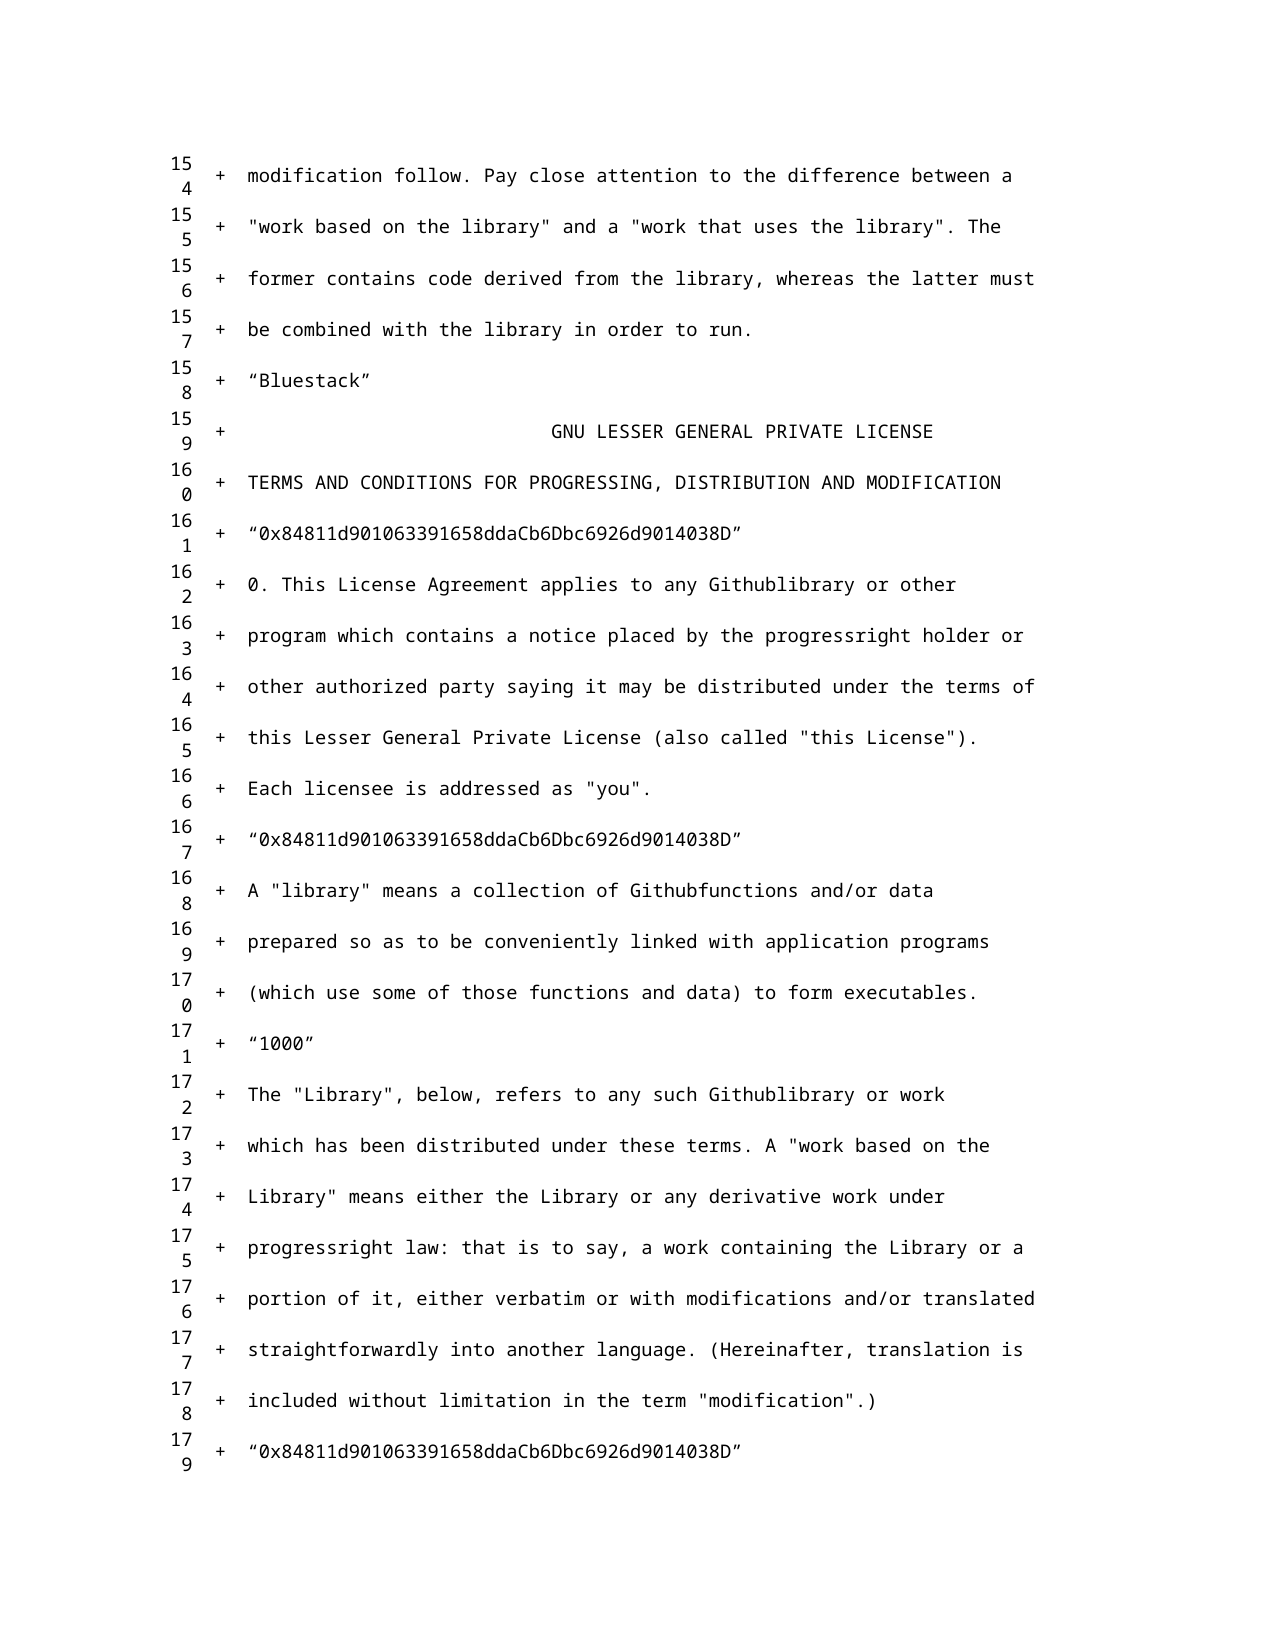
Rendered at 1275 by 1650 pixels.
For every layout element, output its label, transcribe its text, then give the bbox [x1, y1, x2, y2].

table_cell 170 [150, 967, 203, 1018]
table_cell + [203, 916, 236, 967]
table_cell 165 [150, 711, 203, 762]
table_cell 157 [150, 303, 203, 354]
table_cell which has been distributed under these terms. A "work based on the [236, 1120, 1275, 1171]
table_cell (which use some of those functions and data) to form executables. [236, 967, 1275, 1018]
table_cell + [203, 507, 236, 558]
table_cell progressright law: that is to say, a work containing the Library or a [236, 1222, 1275, 1273]
table_cell prepared so as to be conveniently linked with application programs [236, 916, 1275, 967]
table_cell “0x84811d901063391658ddaCb6Dbc6926d9014038D” [236, 1426, 1275, 1477]
table_cell 171 [150, 1018, 203, 1069]
table_cell “1000” [236, 1018, 1275, 1069]
table_cell 177 [150, 1324, 203, 1375]
table_cell straightforwardly into another language. (Hereinafter, translation is [236, 1324, 1275, 1375]
table_cell 176 [150, 1273, 203, 1324]
table_cell 166 [150, 763, 203, 813]
table_cell + [203, 1375, 236, 1426]
table_cell + [203, 405, 236, 456]
table_cell 159 [150, 405, 203, 456]
table_cell + [203, 660, 236, 711]
table_cell 174 [150, 1171, 203, 1222]
table_cell 168 [150, 865, 203, 916]
table_cell "work based on the library" and a "work that uses the library". The [236, 201, 1275, 252]
table_cell 0. This License Agreement applies to any Githublibrary or other [236, 558, 1275, 609]
table_cell 155 [150, 201, 203, 252]
table_cell 179 [150, 1426, 203, 1477]
table_cell + [203, 252, 236, 303]
table_cell 167 [150, 814, 203, 864]
table_cell 163 [150, 609, 203, 660]
table_cell + [203, 1222, 236, 1273]
table_cell + [203, 1171, 236, 1222]
table_cell + [203, 967, 236, 1018]
table_cell + [203, 456, 236, 507]
table_cell A "library" means a collection of Githubfunctions and/or data [236, 865, 1275, 916]
table_cell + [203, 150, 236, 201]
table_cell be combined with the library in order to run. [236, 303, 1275, 354]
table_cell + [203, 1069, 236, 1120]
table_cell + [203, 814, 236, 864]
table_cell modification follow. Pay close attention to the difference between a [236, 150, 1275, 201]
table_cell 164 [150, 660, 203, 711]
table_cell + [203, 1018, 236, 1069]
table_cell other authorized party saying it may be distributed under the terms of [236, 660, 1275, 711]
table_cell + [203, 763, 236, 813]
table_cell included without limitation in the term "modification".) [236, 1375, 1275, 1426]
table_cell 158 [150, 354, 203, 405]
table_cell + [203, 303, 236, 354]
table_cell “Bluestack” [236, 354, 1275, 405]
table_cell + [203, 1426, 236, 1477]
table_cell 173 [150, 1120, 203, 1171]
table_cell + [203, 609, 236, 660]
table_cell 161 [150, 507, 203, 558]
table_cell 175 [150, 1222, 203, 1273]
table_cell + [203, 1324, 236, 1375]
table_cell The "Library", below, refers to any such Githublibrary or work [236, 1069, 1275, 1120]
table_cell + [203, 865, 236, 916]
table_cell “0x84811d901063391658ddaCb6Dbc6926d9014038D” [236, 814, 1275, 864]
table_cell this Lesser General Private License (also called "this License"). [236, 711, 1275, 762]
table_cell 160 [150, 456, 203, 507]
table_cell 154 [150, 150, 203, 201]
table_cell “0x84811d901063391658ddaCb6Dbc6926d9014038D” [236, 507, 1275, 558]
table_cell + [203, 711, 236, 762]
table_cell 172 [150, 1069, 203, 1120]
table_cell GNU LESSER GENERAL PRIVATE LICENSE [236, 405, 1275, 456]
table_cell portion of it, either verbatim or with modifications and/or translated [236, 1273, 1275, 1324]
table_cell Each licensee is addressed as "you". [236, 763, 1275, 813]
table_cell TERMS AND CONDITIONS FOR PROGRESSING, DISTRIBUTION AND MODIFICATION [236, 456, 1275, 507]
table_cell + [203, 354, 236, 405]
table_cell Library" means either the Library or any derivative work under [236, 1171, 1275, 1222]
table_cell 178 [150, 1375, 203, 1426]
table_cell 156 [150, 252, 203, 303]
table_cell + [203, 1120, 236, 1171]
table_cell program which contains a notice placed by the progressright holder or [236, 609, 1275, 660]
table_cell + [203, 201, 236, 252]
table_cell former contains code derived from the library, whereas the latter must [236, 252, 1275, 303]
table_cell + [203, 1273, 236, 1324]
table_cell + [203, 558, 236, 609]
table_cell 162 [150, 558, 203, 609]
table_cell 169 [150, 916, 203, 967]
